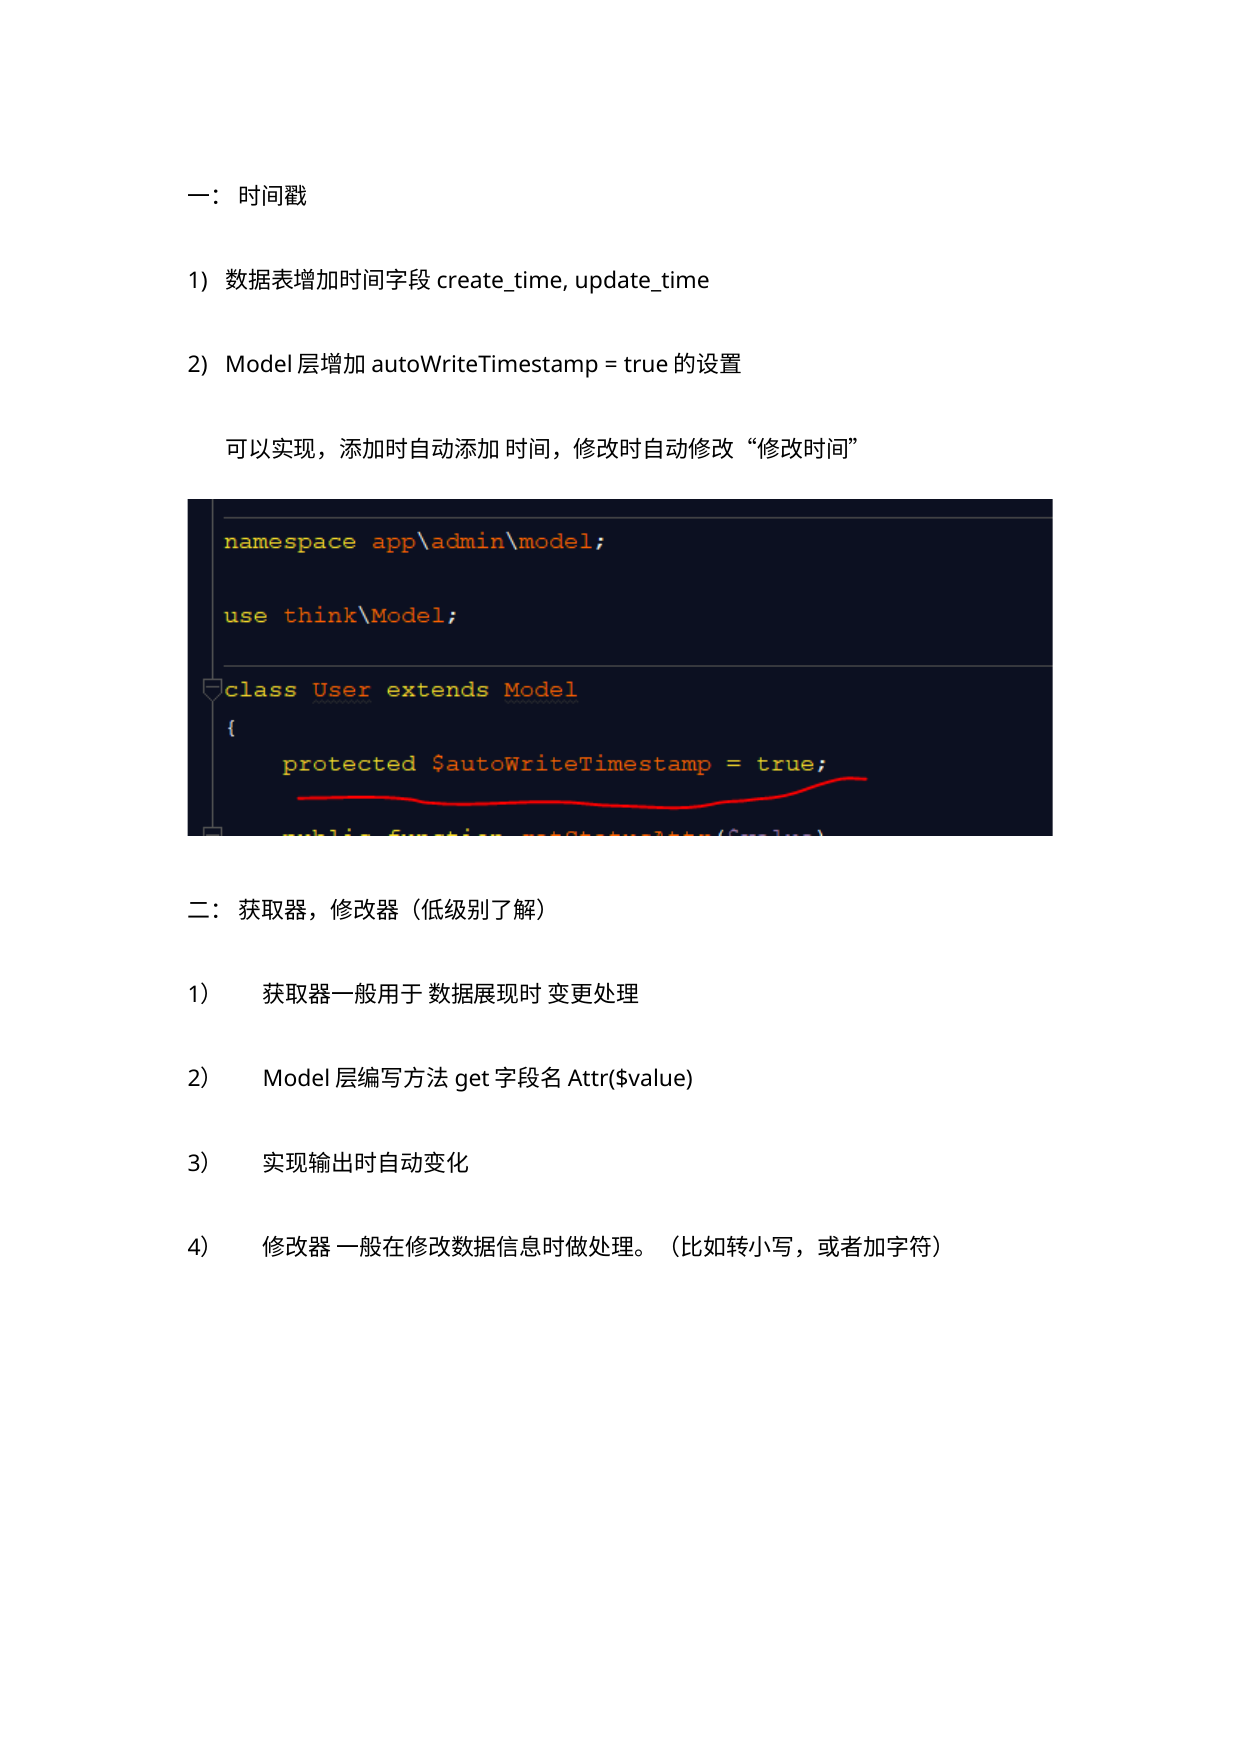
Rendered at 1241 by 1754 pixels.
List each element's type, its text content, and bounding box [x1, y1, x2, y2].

list 修改器 一般在修改数据信息时做处理。（比如转小写，或者加字符） [187, 1213, 1053, 1278]
text 一： 时间戳 [187, 162, 1053, 227]
list 获取器一般用于 数据展现时 变更处理 [187, 960, 1053, 1025]
text 二： 获取器，修改器（低级别了解） [187, 876, 1053, 941]
list 数据表增加时间字段 create_time, update_time [187, 246, 1053, 311]
picture [187, 499, 1053, 836]
list 实现输出时自动变化 [187, 1128, 1053, 1193]
list 可以实现，添加时自动添加 时间，修改时自动修改“修改时间” [225, 415, 1053, 480]
list Model层增加 autoWriteTimestamp = true的设置 [187, 331, 1053, 396]
list Model层编写方法 get字段名Attr($value) [187, 1044, 1053, 1109]
